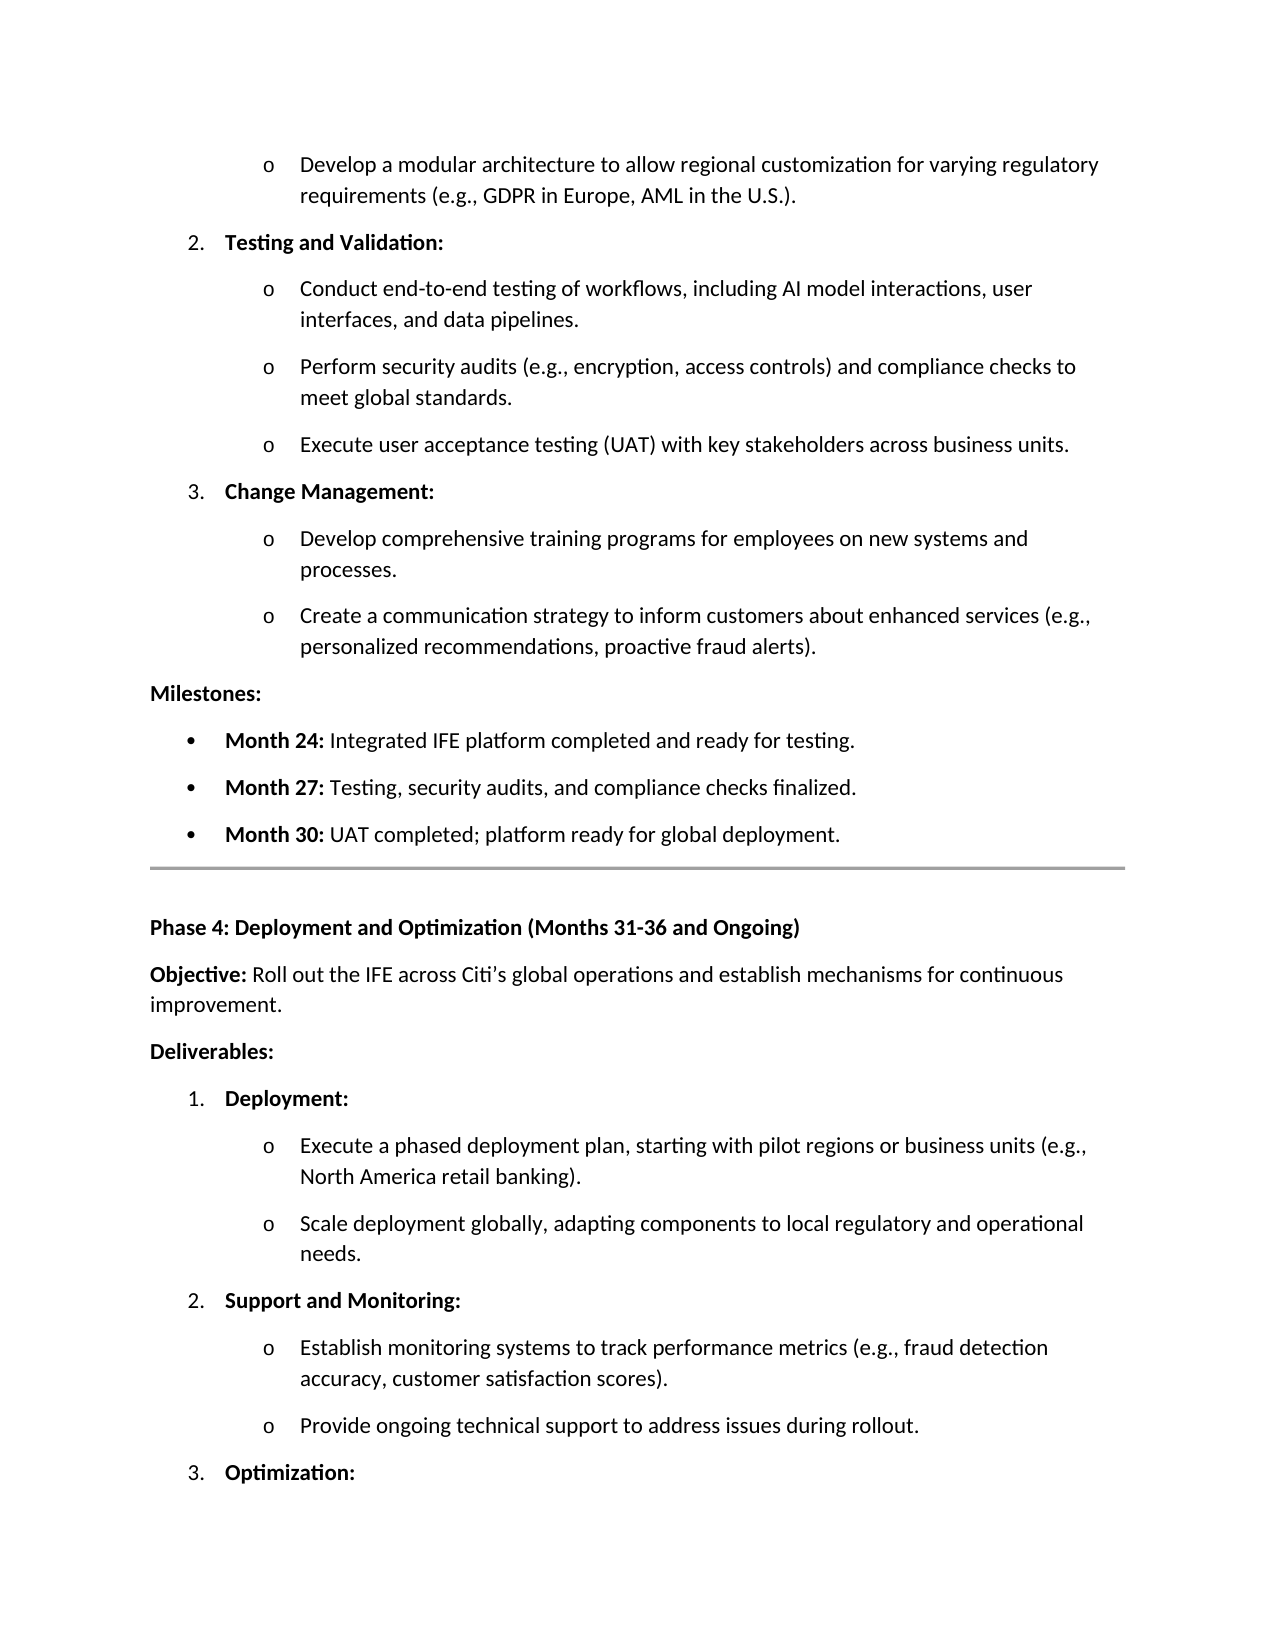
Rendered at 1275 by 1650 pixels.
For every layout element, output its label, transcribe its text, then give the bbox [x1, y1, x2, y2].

text Objective: Roll out the IFE across Citi’s global operations and establish mechanisms for continuous improvement. [150, 960, 1125, 1019]
list Change Management: [187, 477, 1125, 505]
list Month 30: UAT completed; platform ready for global deployment. [187, 820, 1125, 848]
list Develop a modular architecture to allow regional customization for varying regulatory requirements (e.g., GDPR in Europe, AML in the U.S.). [262, 150, 1125, 209]
list Month 27: Testing, security audits, and compliance checks finalized. [187, 773, 1125, 801]
text Phase 4: Deployment and Optimization (Months 31-36 and Ongoing) [150, 913, 1125, 942]
list Create a communication strategy to inform customers about enhanced services (e.g., personalized recommendations, proactive fraud alerts). [262, 602, 1125, 660]
list Optimization: [187, 1458, 1125, 1486]
list Perform security audits (e.g., encryption, access controls) and compliance checks to meet global standards. [262, 352, 1125, 411]
list Establish monitoring systems to track performance metrics (e.g., fraud detection accuracy, customer satisfaction scores). [262, 1333, 1125, 1392]
list Execute a phased deployment plan, starting with pilot regions or business units (e.g., North America retail banking). [262, 1131, 1125, 1190]
list Execute user acceptance testing (UAT) with key stakeholders across business units. [262, 430, 1125, 458]
text Milestones: [150, 679, 1125, 707]
list Provide ongoing technical support to address issues during rollout. [262, 1411, 1125, 1439]
list Conduct end-to-end testing of workflows, including AI model interactions, user interfaces, and data pipelines. [262, 274, 1125, 333]
text Deliverables: [150, 1037, 1125, 1066]
list Month 24: Integrated IFE platform completed and ready for testing. [187, 726, 1125, 754]
list Scale deployment globally, adapting components to local regulatory and operational needs. [262, 1209, 1125, 1268]
list Testing and Validation: [187, 228, 1125, 256]
list Deployment: [187, 1084, 1125, 1112]
list Support and Monitoring: [187, 1286, 1125, 1314]
list Develop comprehensive training programs for employees on new systems and processes. [262, 524, 1125, 583]
